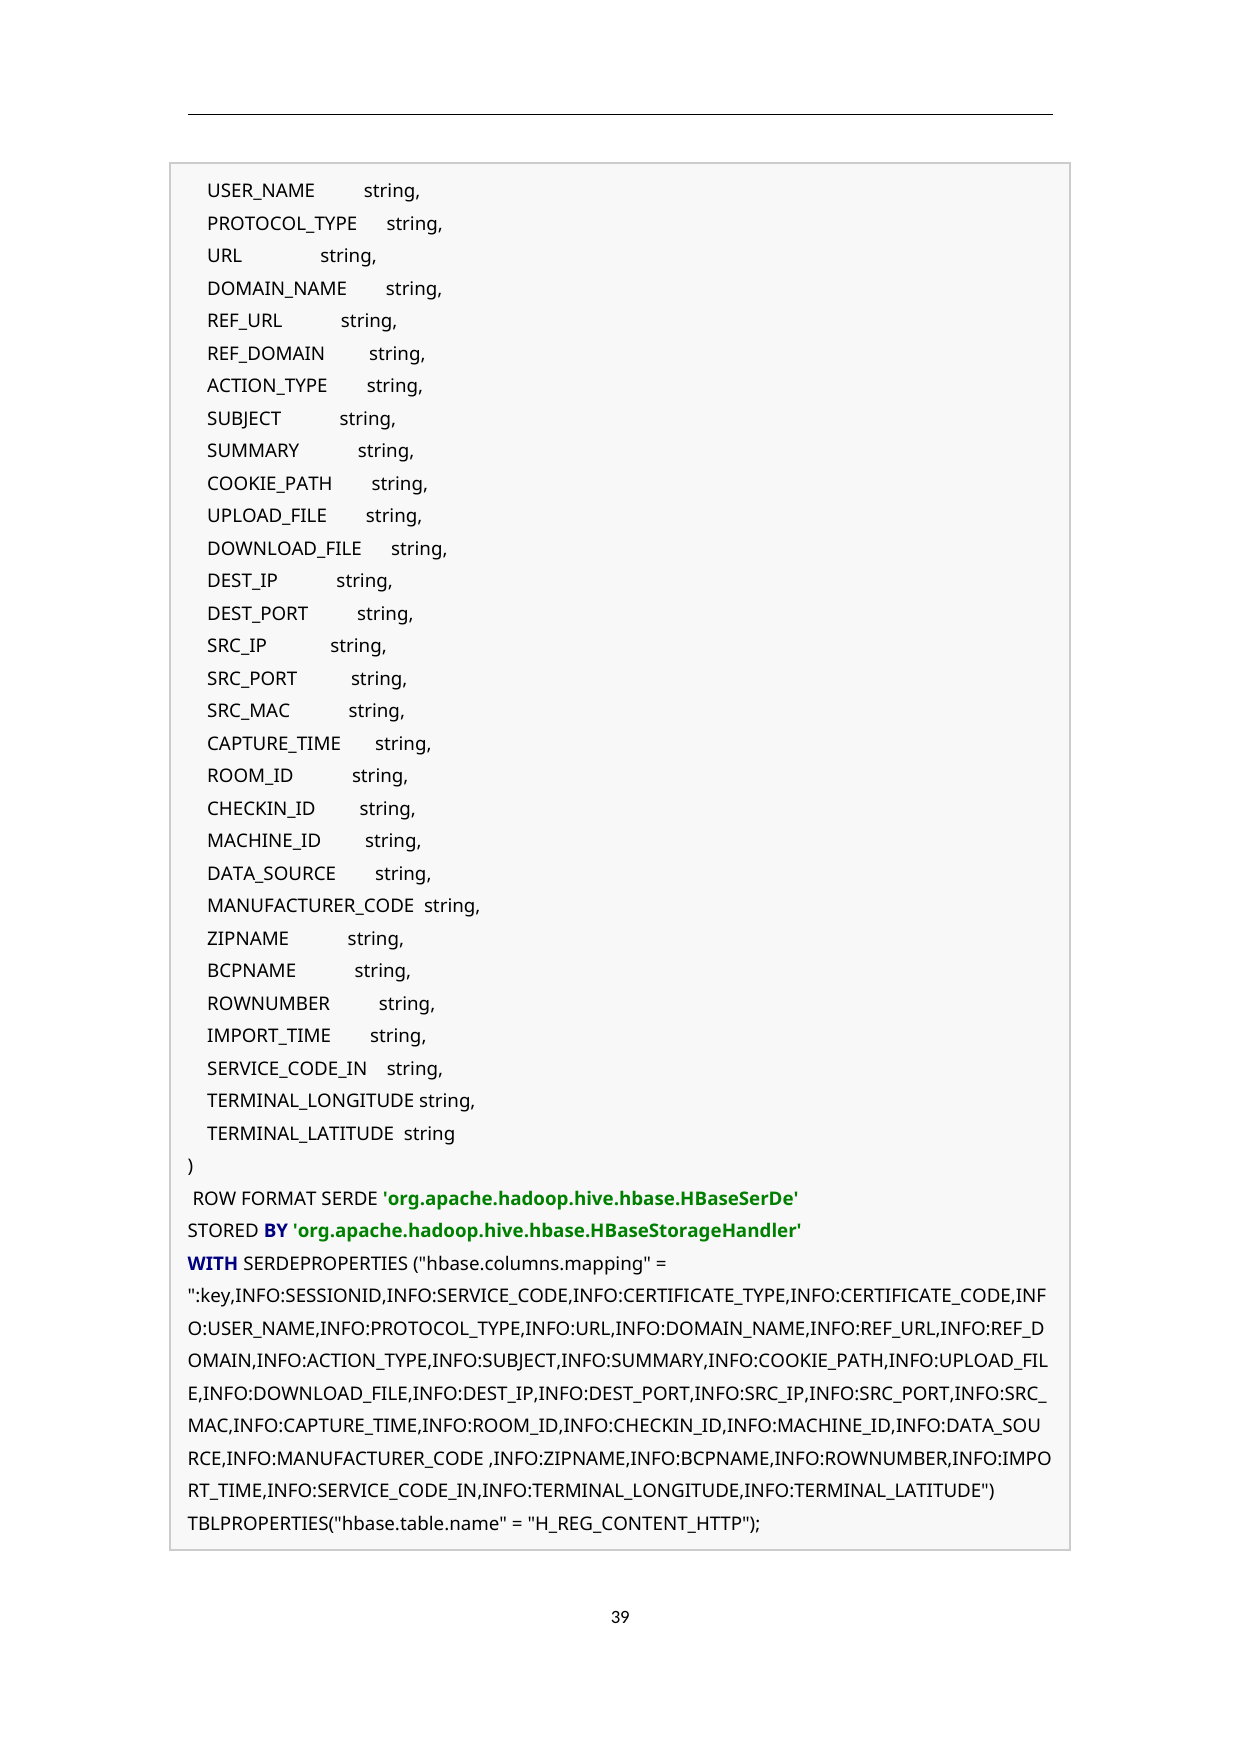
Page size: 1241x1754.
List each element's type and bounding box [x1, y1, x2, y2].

text [171, 164, 1069, 1549]
